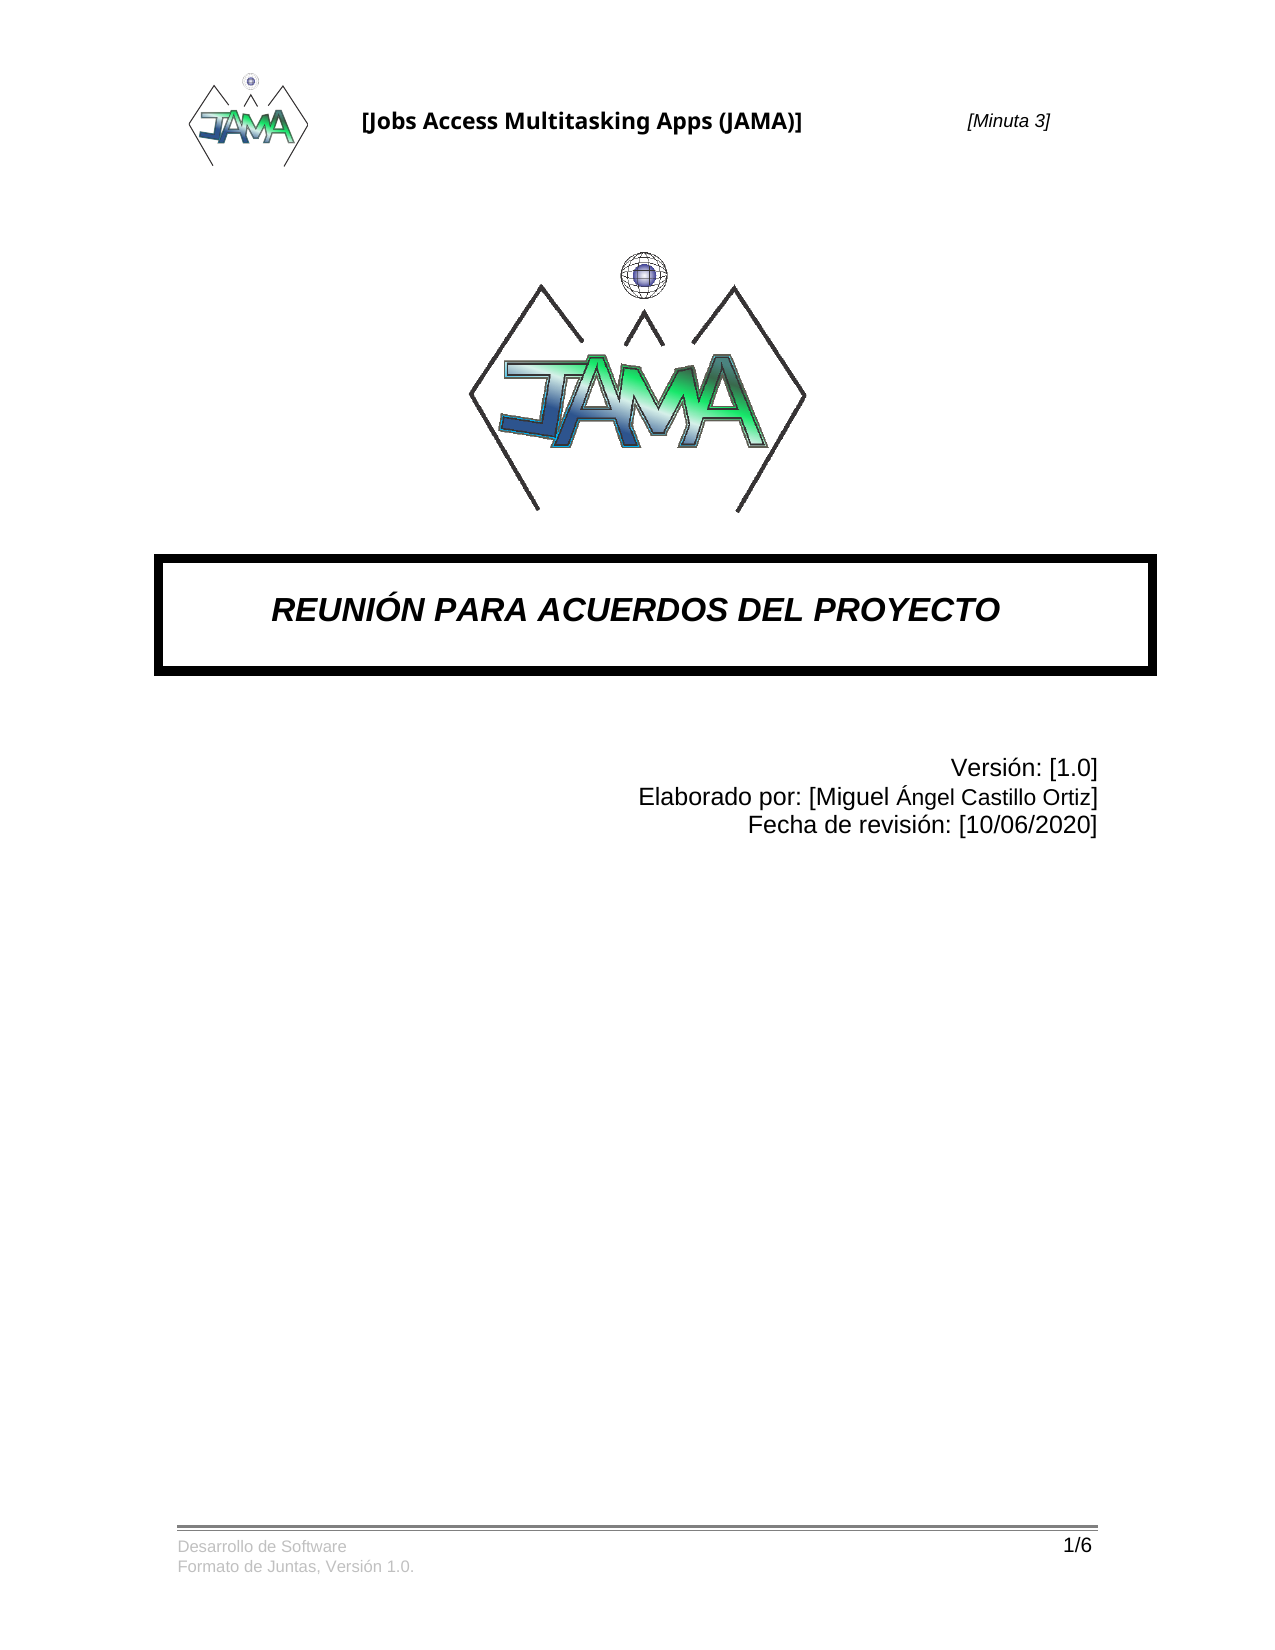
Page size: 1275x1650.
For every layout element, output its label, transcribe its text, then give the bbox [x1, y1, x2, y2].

text Versión: [1.0] [177, 753, 1098, 781]
text Elaborado por: [Miguel Ángel Castillo Ortiz] [177, 781, 1098, 810]
text Fecha de revisión: [10/06/2020] [177, 810, 1098, 839]
text REUNIÓN PARA ACUERDOS DEL PROYECTO [177, 589, 1098, 628]
picture [468, 252, 807, 513]
